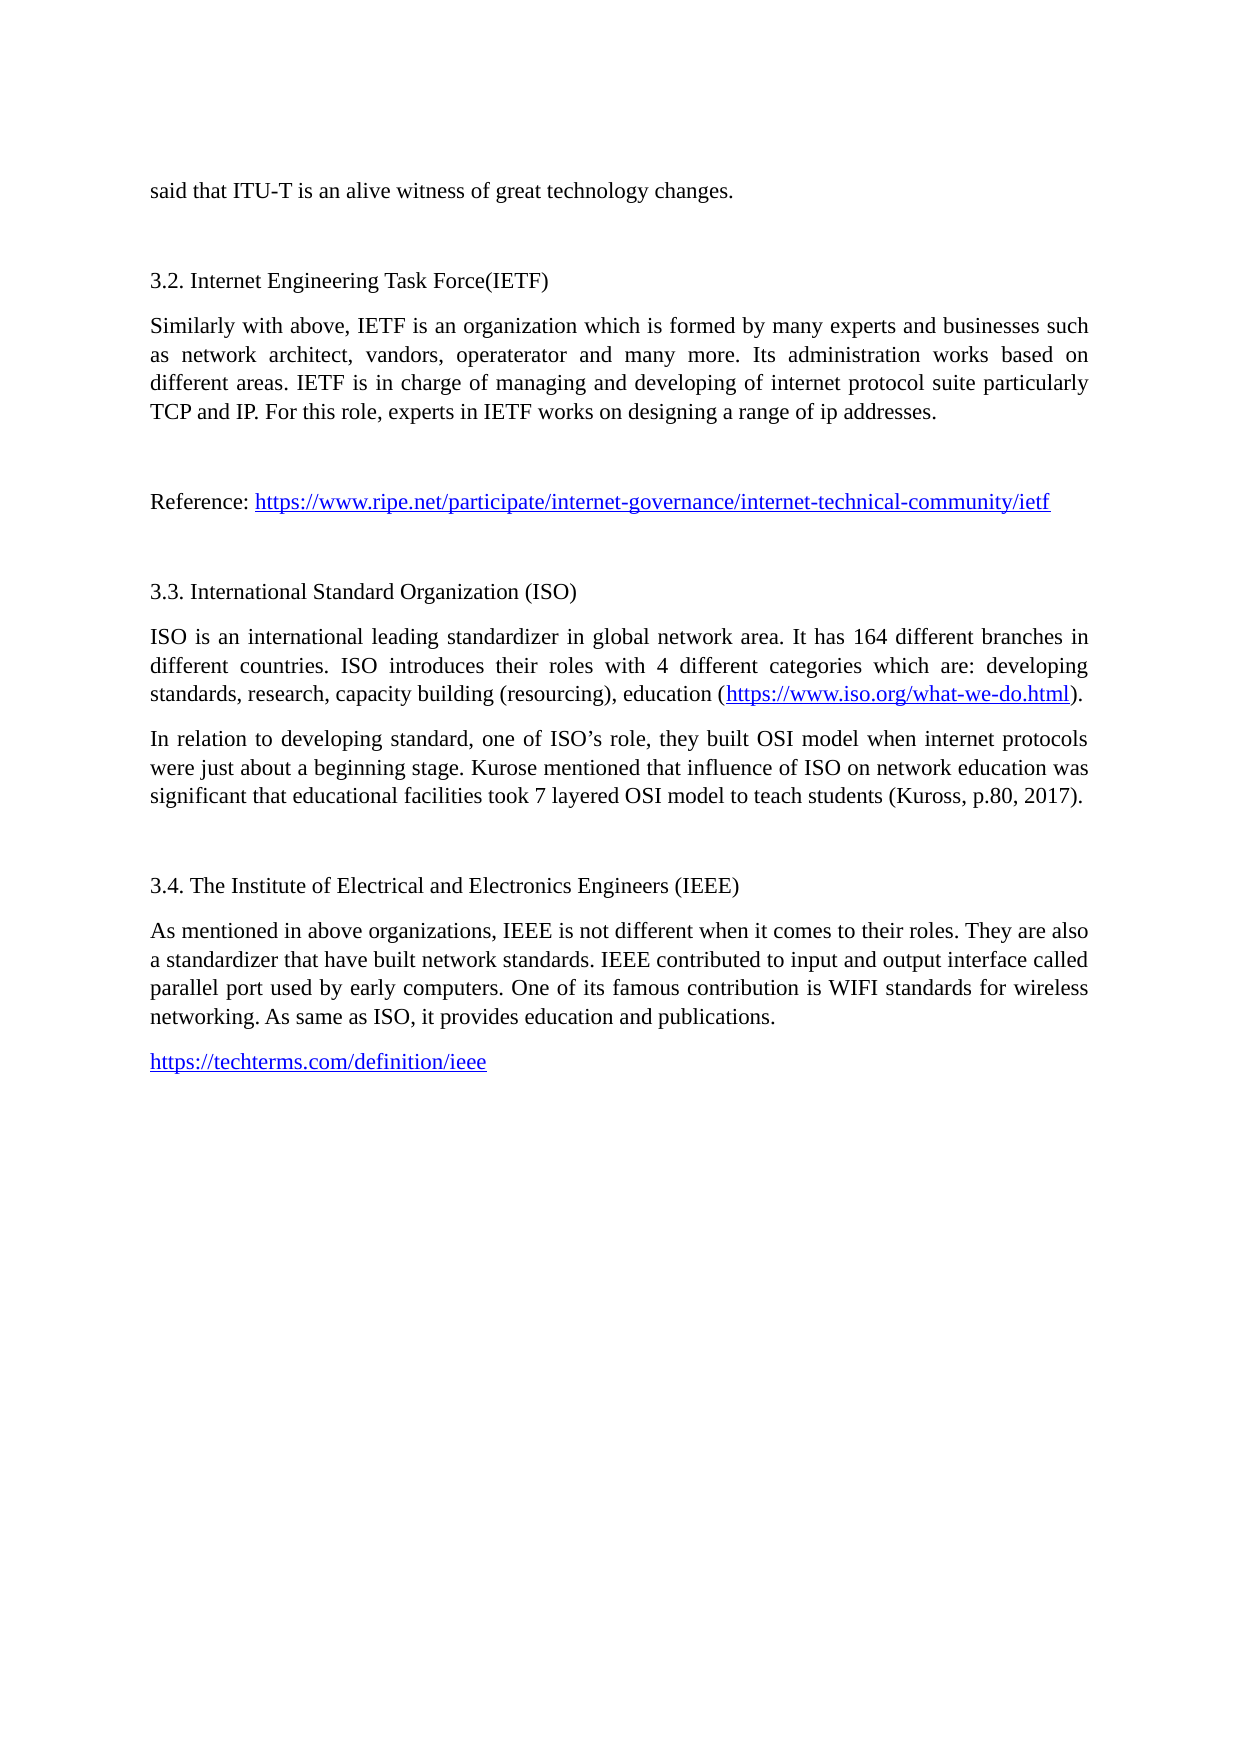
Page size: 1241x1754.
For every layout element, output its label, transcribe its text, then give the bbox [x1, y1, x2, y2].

text ISO is an international leading standardizer in global network area. It has 164 different branches in different countries. ISO introduces their roles with 4 different categories which are: developing standards, research, capacity building (resourcing), education (https://www.iso.org/what-we-do.html). [150, 623, 1090, 707]
text Similarly with above, IETF is an organization which is formed by many experts and businesses such as network architect, vandors, operaterator and many more. Its administration works based on different areas. IETF is in charge of managing and developing of internet protocol suite particularly TCP and IP. For this role, experts in IETF works on designing a range of ip addresses. [150, 312, 1090, 424]
text Reference: https://www.ripe.net/participate/internet-governance/internet-technical-community/ietf [150, 488, 1090, 514]
text 3.2. Internet Engineering Task Force(IETF) [150, 267, 1090, 294]
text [150, 177, 1090, 203]
text 3.4. The Institute of Electrical and Electronics Engineers (IEEE) [150, 872, 1090, 899]
text https://techterms.com/definition/ieee [150, 1048, 1090, 1074]
text In relation to developing standard, one of ISO’s role, they built OSI model when internet protocols were just about a beginning stage. Kurose mentioned that influence of ISO on network education was significant that educational facilities took 7 layered OSI model to teach students (Kuross, p.80, 2017). [150, 725, 1090, 808]
text 3.3. International Standard Organization (ISO) [150, 578, 1090, 604]
text As mentioned in above organizations, IEEE is not different when it comes to their roles. They are also a standardizer that have built network standards. IEEE contributed to input and output interface called parallel port used by early computers. One of its famous contribution is WIFI standards for wireless networking. As same as ISO, it provides education and publications. [150, 917, 1090, 1029]
